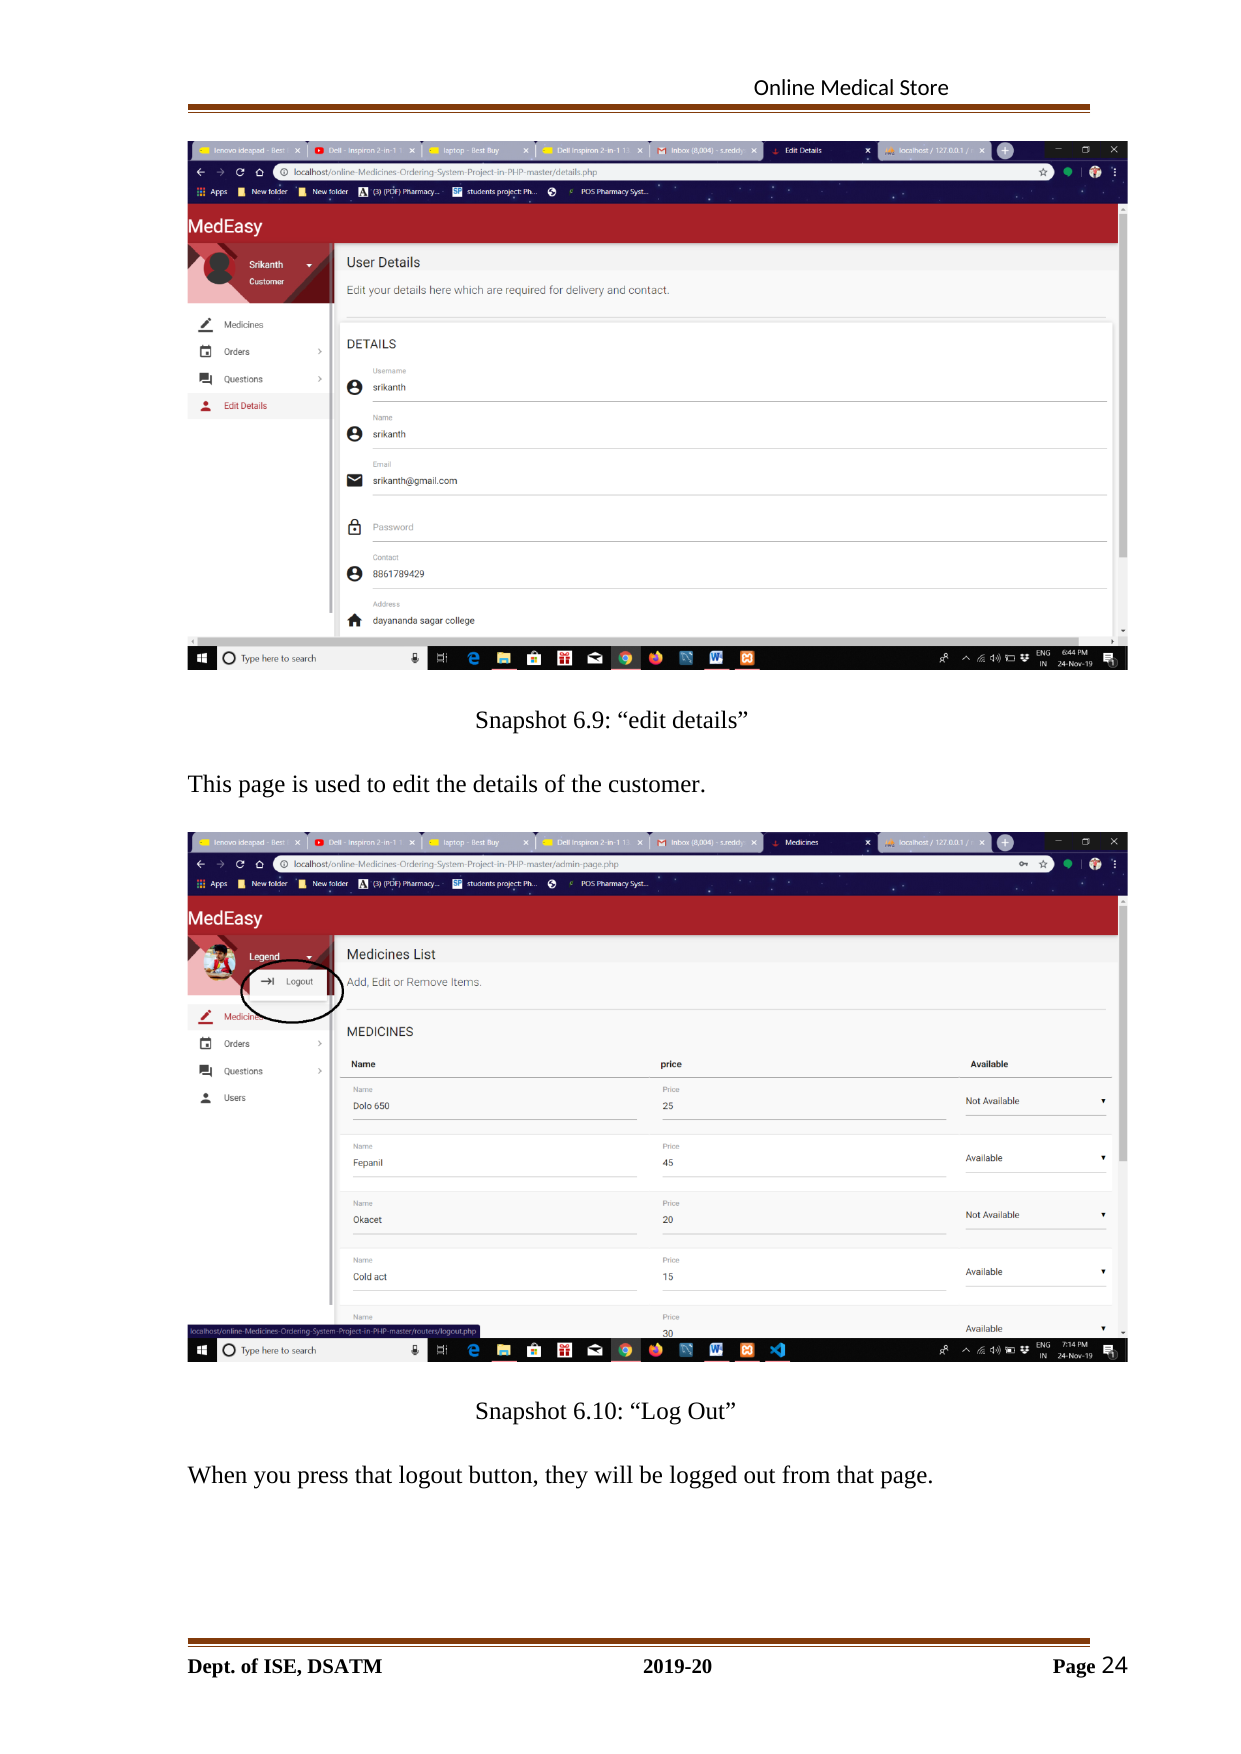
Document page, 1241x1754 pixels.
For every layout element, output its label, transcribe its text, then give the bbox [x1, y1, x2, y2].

text Snapshot 6.9: “edit details” [187, 705, 1090, 733]
picture [187, 832, 1128, 1362]
text Snapshot 6.10: “Log Out” [187, 1396, 1090, 1425]
picture [187, 141, 1128, 670]
text When you press that logout button, they will be logged out from that page. [187, 1460, 1090, 1489]
text This page is used to edit the details of the customer. [187, 769, 1090, 797]
